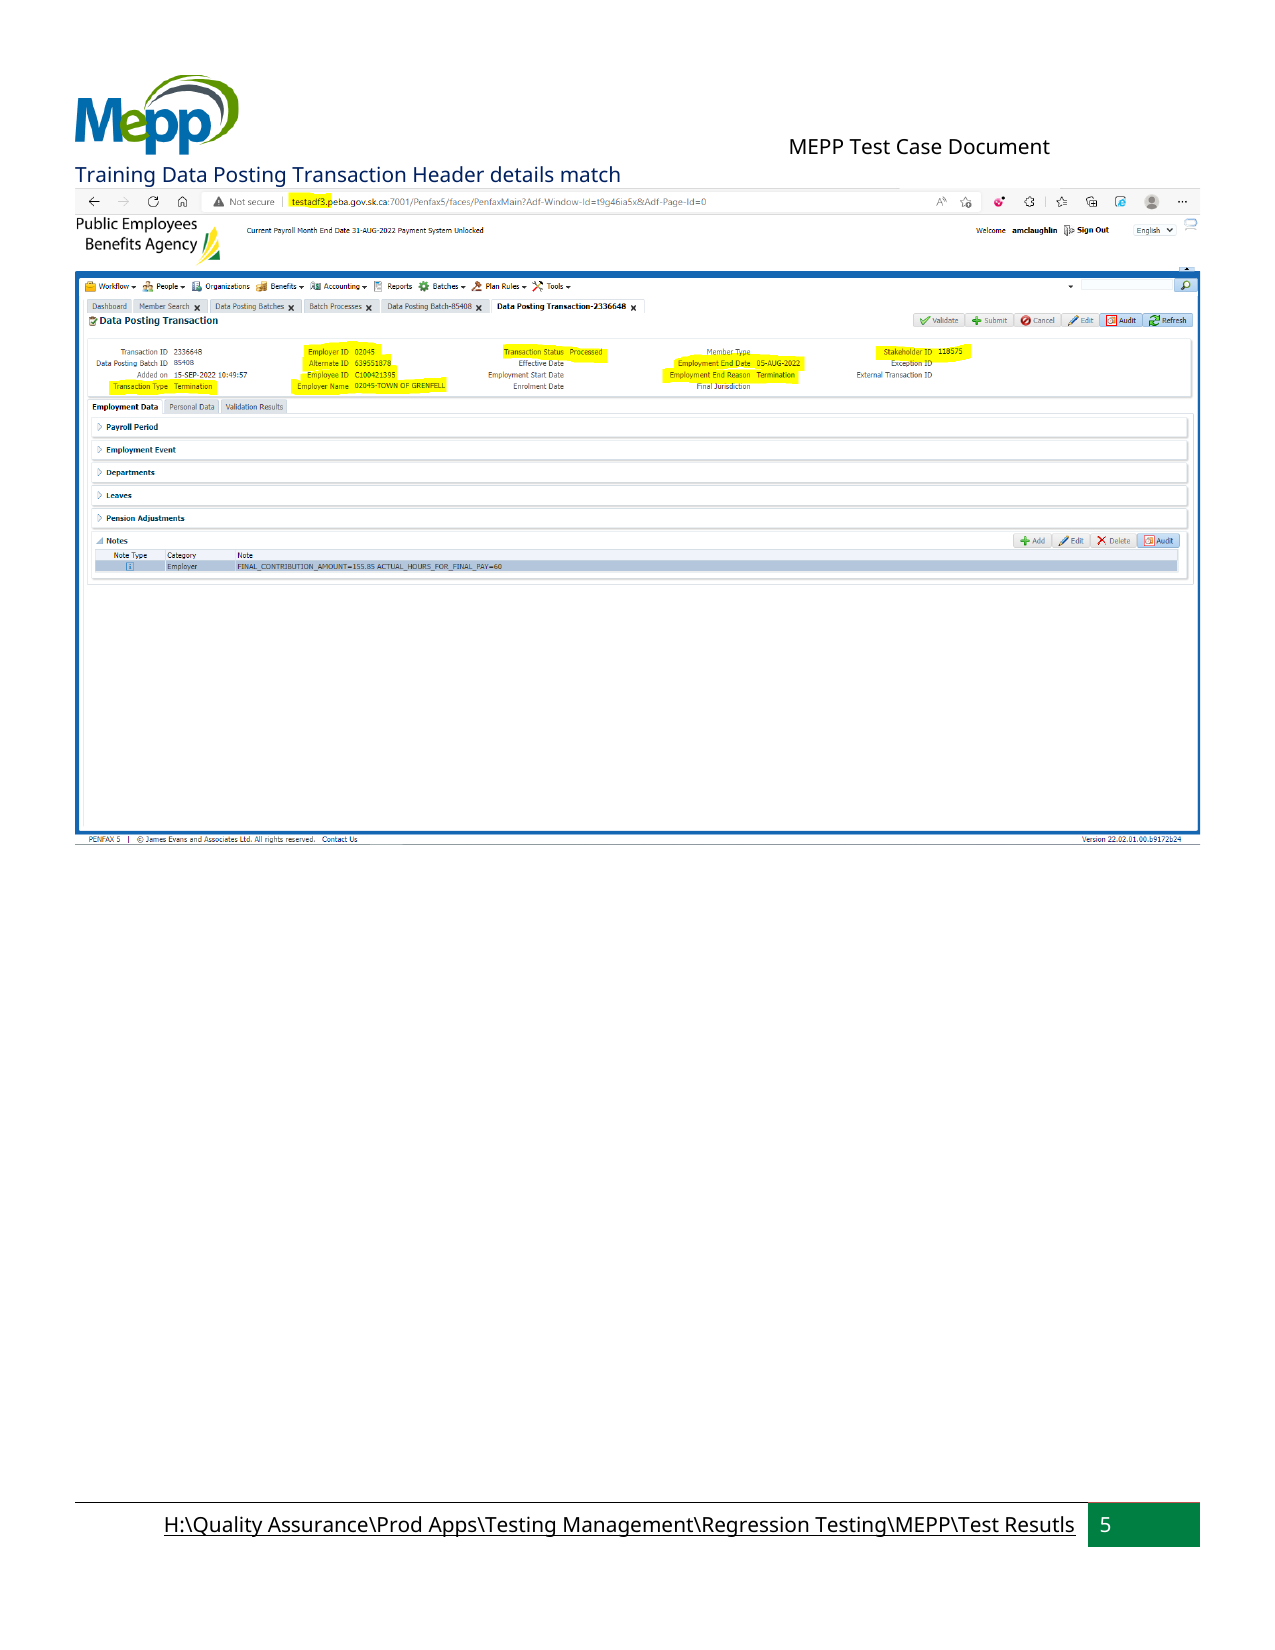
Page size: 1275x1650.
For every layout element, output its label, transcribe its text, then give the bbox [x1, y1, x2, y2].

text Training Data Posting Transaction Header details match [75, 160, 1200, 188]
picture [75, 188, 1200, 845]
picture [75, 75, 239, 155]
